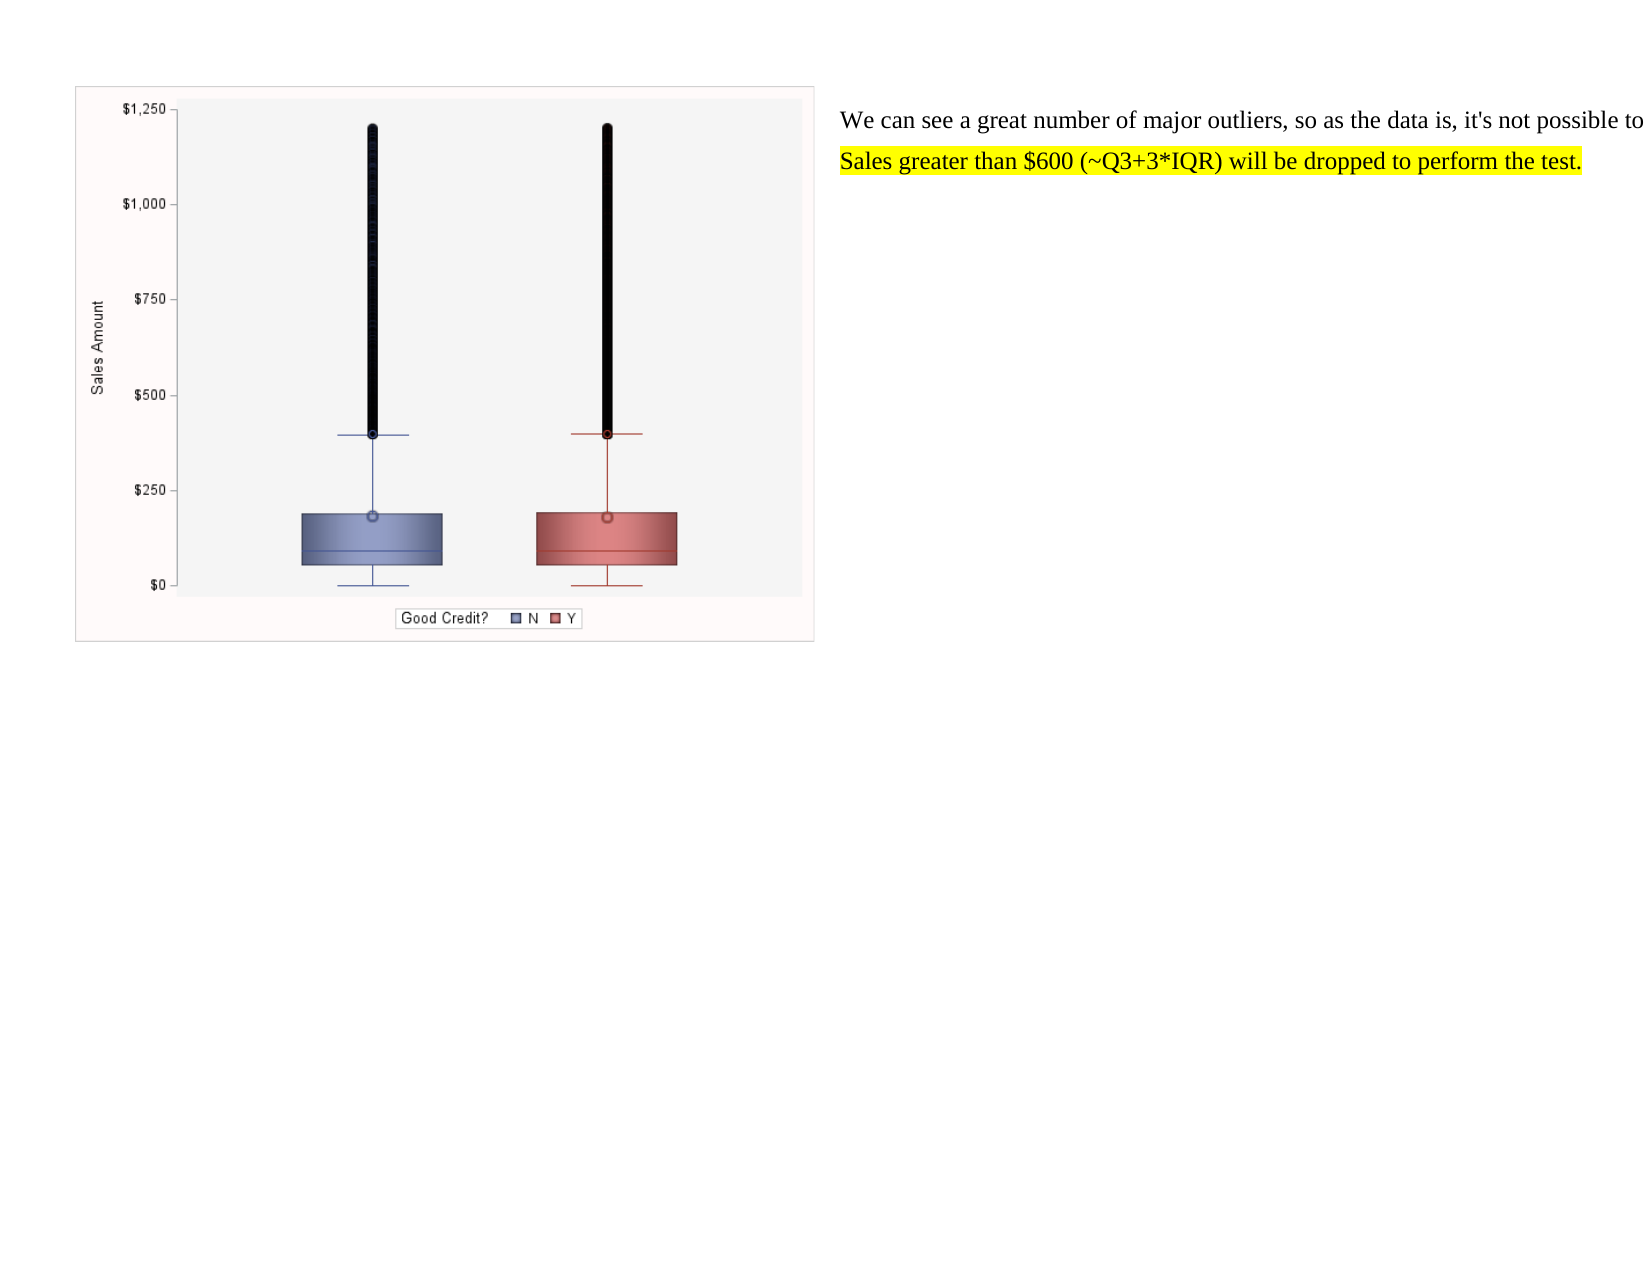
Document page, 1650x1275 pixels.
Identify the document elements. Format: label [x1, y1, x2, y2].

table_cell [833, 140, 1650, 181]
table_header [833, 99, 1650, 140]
picture [75, 86, 815, 642]
